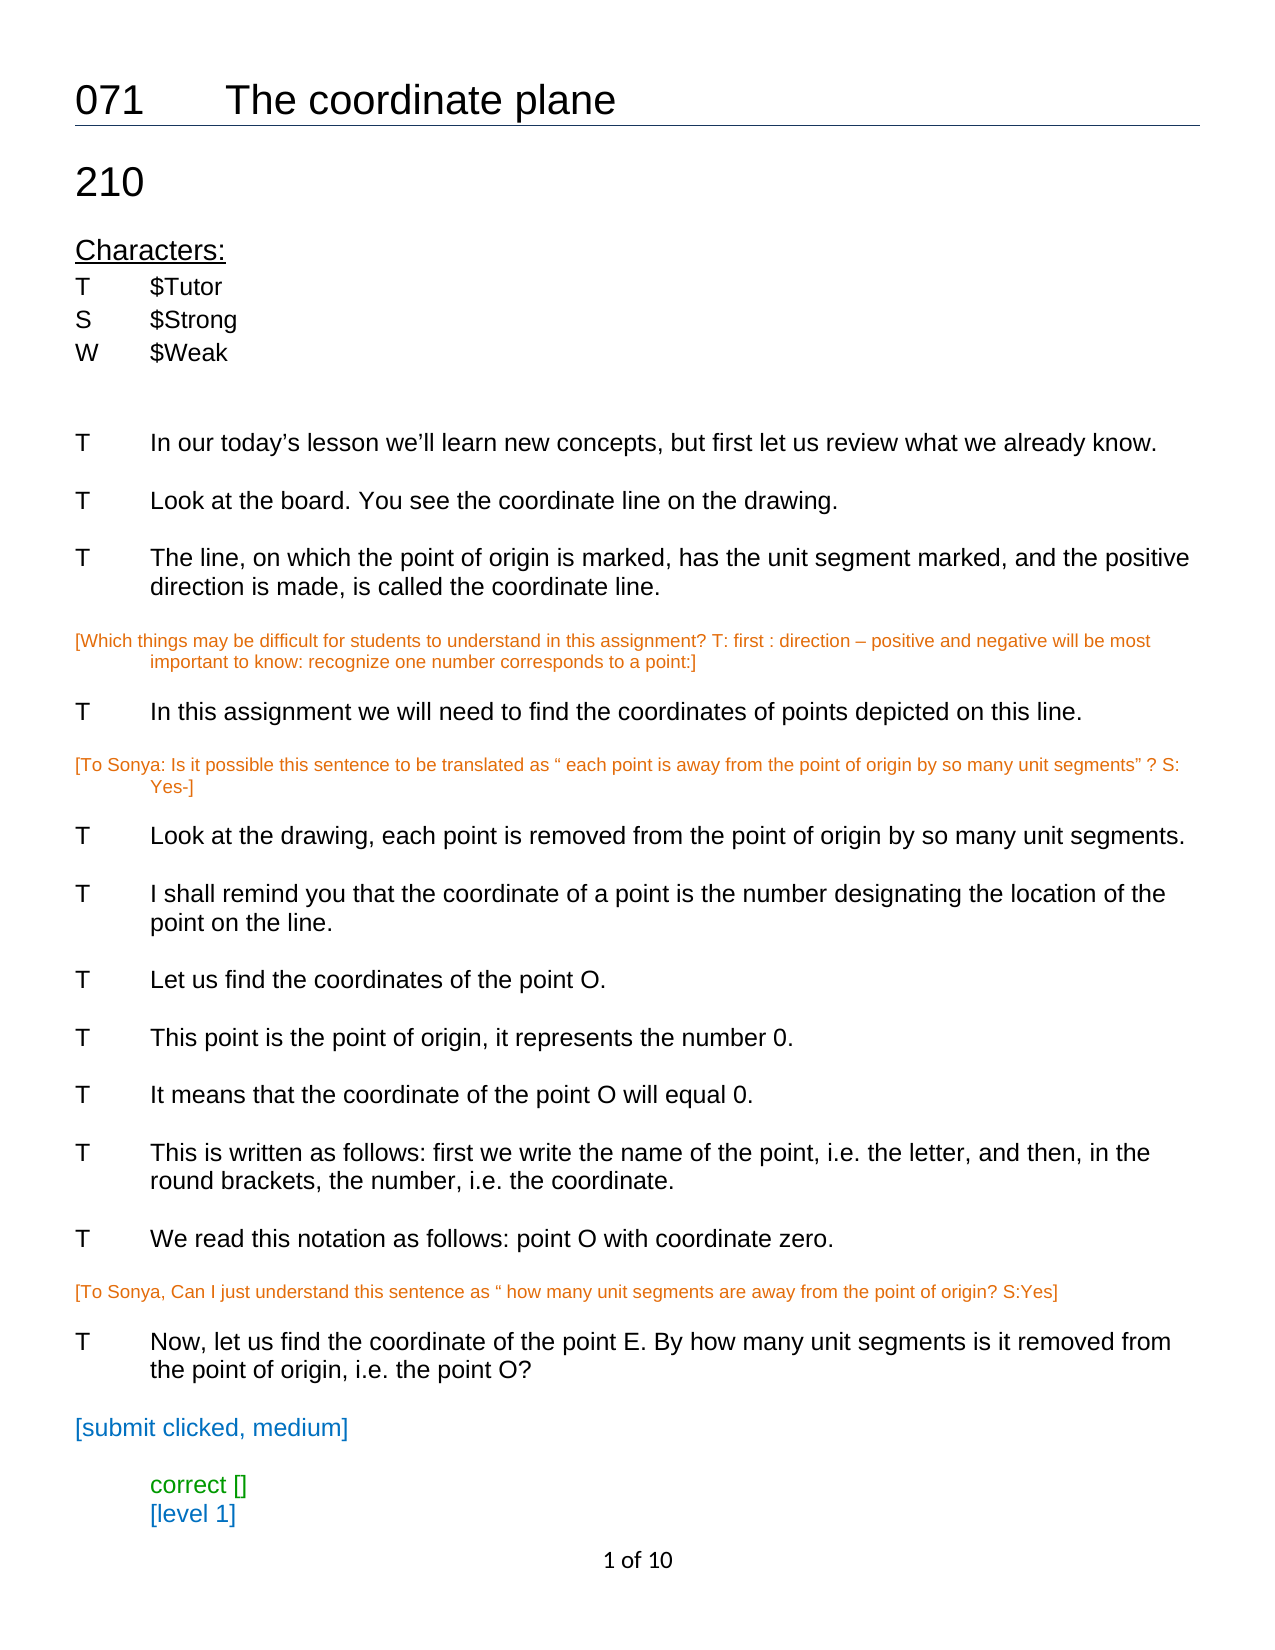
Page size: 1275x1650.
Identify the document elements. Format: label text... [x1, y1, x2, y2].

text Characters: [75, 233, 1200, 267]
text [To Sonya, Can I just understand this sentence as “ how many unit segments are away from the point of origin? S:Yes] [75, 1281, 1200, 1303]
text T This is written as follows: first we write the name of the point, i.e. the letter, and then, in the round brackets, the number, i.e. the coordinate. [75, 1137, 1200, 1195]
text T I shall remind you that the coordinate of a point is the number designating the location of the point on the line. [75, 879, 1200, 936]
text S $Strong [75, 305, 1200, 333]
text T Now, let us find the coordinate of the point Е. By how many unit segments is it removed from the point of origin, i.e. the point О? [75, 1327, 1200, 1384]
text W $Weak [75, 338, 1200, 367]
text correct [] [150, 1471, 1200, 1499]
text T This point is the point of origin, it represents the number 0. [75, 1022, 1200, 1051]
text T In this assignment we will need to find the coordinates of points depicted on this line. [75, 697, 1200, 725]
text T It means that the coordinate of the point О will equal 0. [75, 1080, 1200, 1109]
text [level 1] [150, 1499, 1200, 1528]
text T The line, on which the point of origin is marked, has the unit segment marked, and the positive direction is made, is called the coordinate line. [75, 543, 1200, 601]
text T Let us find the coordinates of the point О. [75, 965, 1200, 994]
text T In our today’s lesson we’ll learn new concepts, but first let us review what we already know. [75, 428, 1200, 457]
text T We read this notation as follows: point О with coordinate zero. [75, 1224, 1200, 1252]
text [To Sonya: Is it possible this sentence to be translated as “ each point is away from the point of origin by so many unit segments” ? S: Yes-] [75, 754, 1200, 797]
text T Look at the board. You see the coordinate line on the drawing. [75, 486, 1200, 514]
text 071 The coordinate plane [75, 75, 1200, 125]
text T Look at the drawing, each point is removed from the point of origin by so many unit segments. [75, 821, 1200, 850]
text [Which things may be difficult for students to understand in this assignment? T: first : direction – positive and negative will be most important to know: recognize one number corresponds to a point:] [75, 629, 1200, 673]
text T $Tutor [75, 272, 1200, 301]
text [submit clicked, medium] [75, 1413, 1200, 1442]
text 210 [75, 157, 1200, 205]
